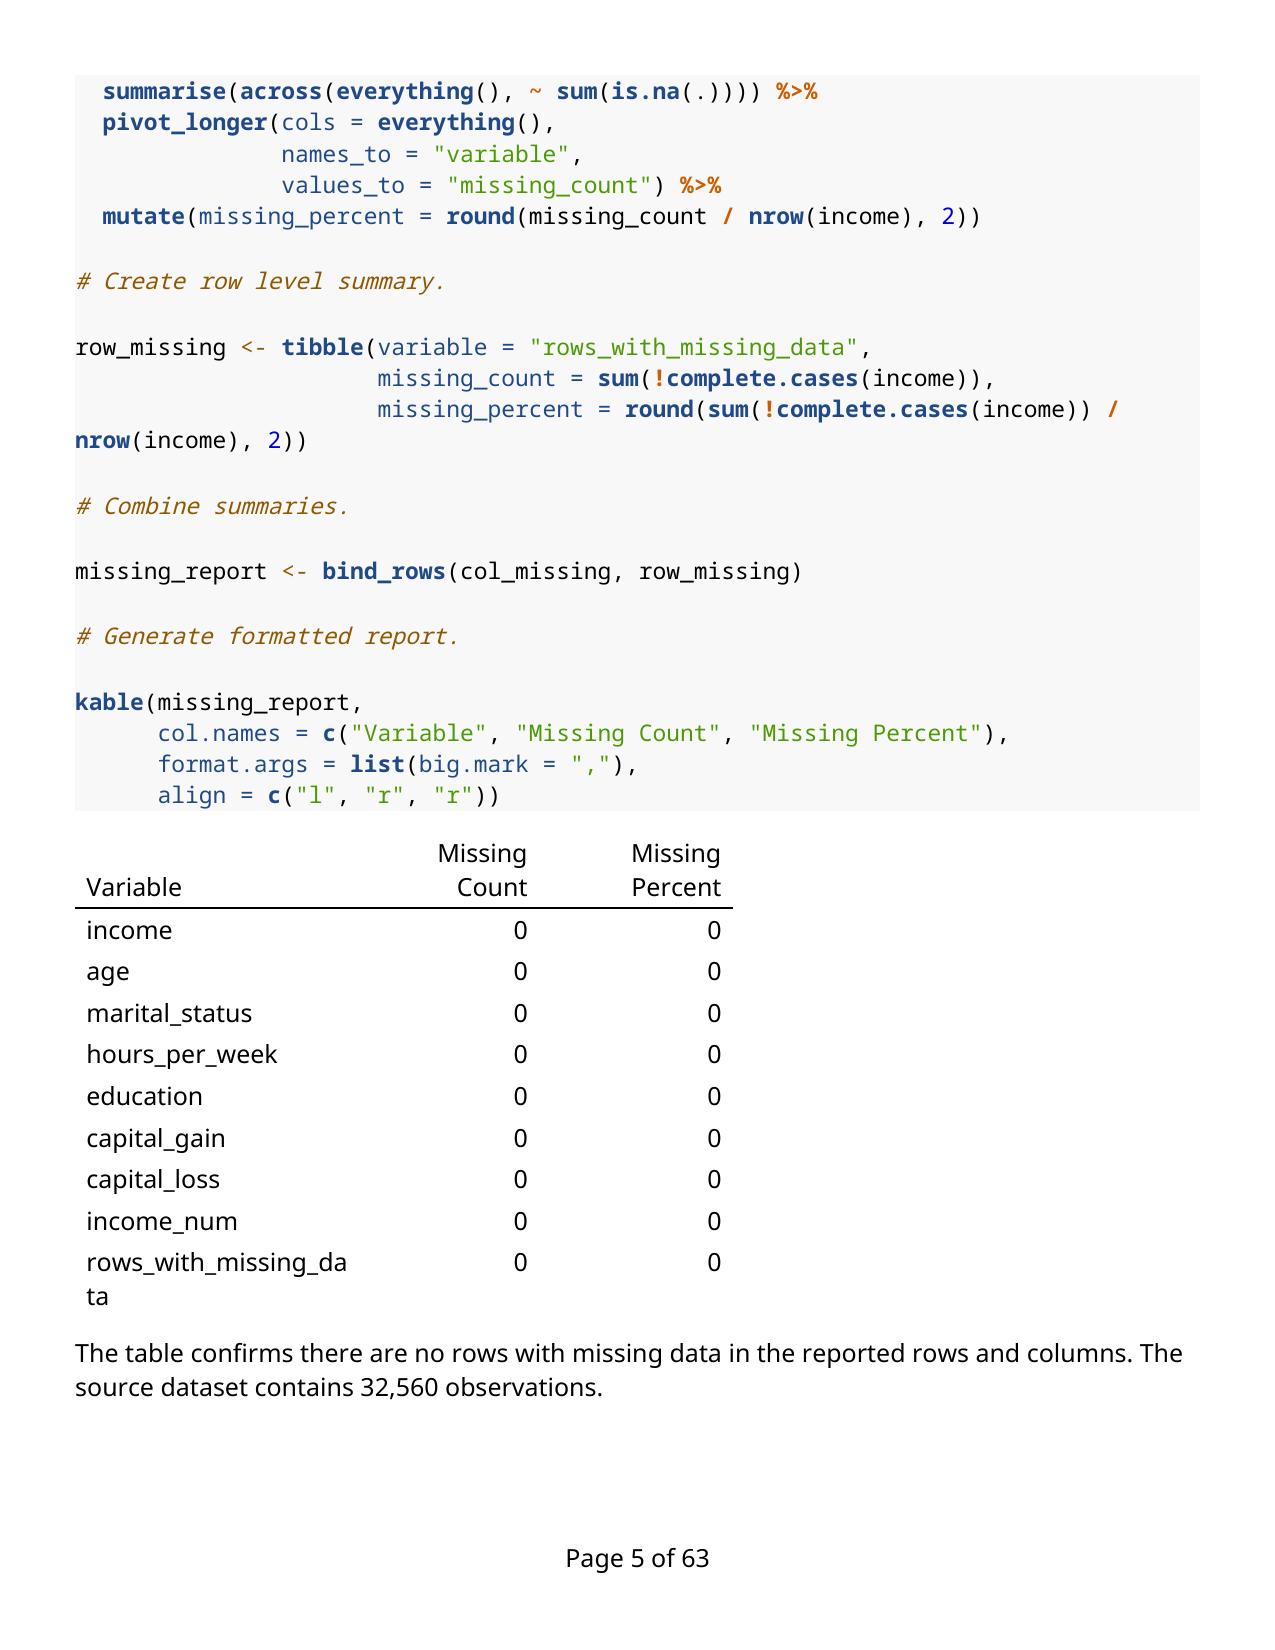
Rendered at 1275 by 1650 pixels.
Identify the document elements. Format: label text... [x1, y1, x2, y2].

table_cell education [75, 1075, 362, 1116]
table_cell 0 [362, 1241, 539, 1317]
table_cell 0 [539, 1200, 732, 1241]
table_cell 0 [362, 909, 539, 950]
table_cell capital_gain [75, 1116, 362, 1158]
table_cell 0 [539, 1158, 732, 1199]
table_cell income [75, 909, 362, 950]
table_cell 0 [539, 1033, 732, 1075]
table_cell 0 [362, 1116, 539, 1158]
table_cell 0 [362, 1158, 539, 1199]
table_cell income_num [75, 1200, 362, 1241]
table_header Missing Percent [539, 831, 732, 907]
table_cell age [75, 950, 362, 992]
table_cell 0 [362, 950, 539, 992]
table_cell 0 [539, 909, 732, 950]
table_cell 0 [539, 992, 732, 1033]
table_cell rows_with_missing_data [75, 1241, 362, 1317]
table_cell hours_per_week [75, 1033, 362, 1075]
table_cell 0 [539, 1116, 732, 1158]
table_cell 0 [362, 1033, 539, 1075]
table_cell marital_status [75, 992, 362, 1033]
table_cell capital_loss [75, 1158, 362, 1199]
table_cell 0 [539, 1075, 732, 1116]
table_cell 0 [539, 1241, 732, 1317]
table_header Variable [75, 831, 362, 907]
table_header Missing Count [362, 831, 539, 907]
text The table confirms there are no rows with missing data in the reported rows and columns. The source dataset contains 32,560 observations. [75, 1336, 1200, 1404]
table_cell 0 [362, 1075, 539, 1116]
table_cell 0 [539, 950, 732, 992]
table_cell 0 [362, 1200, 539, 1241]
table_cell 0 [362, 992, 539, 1033]
